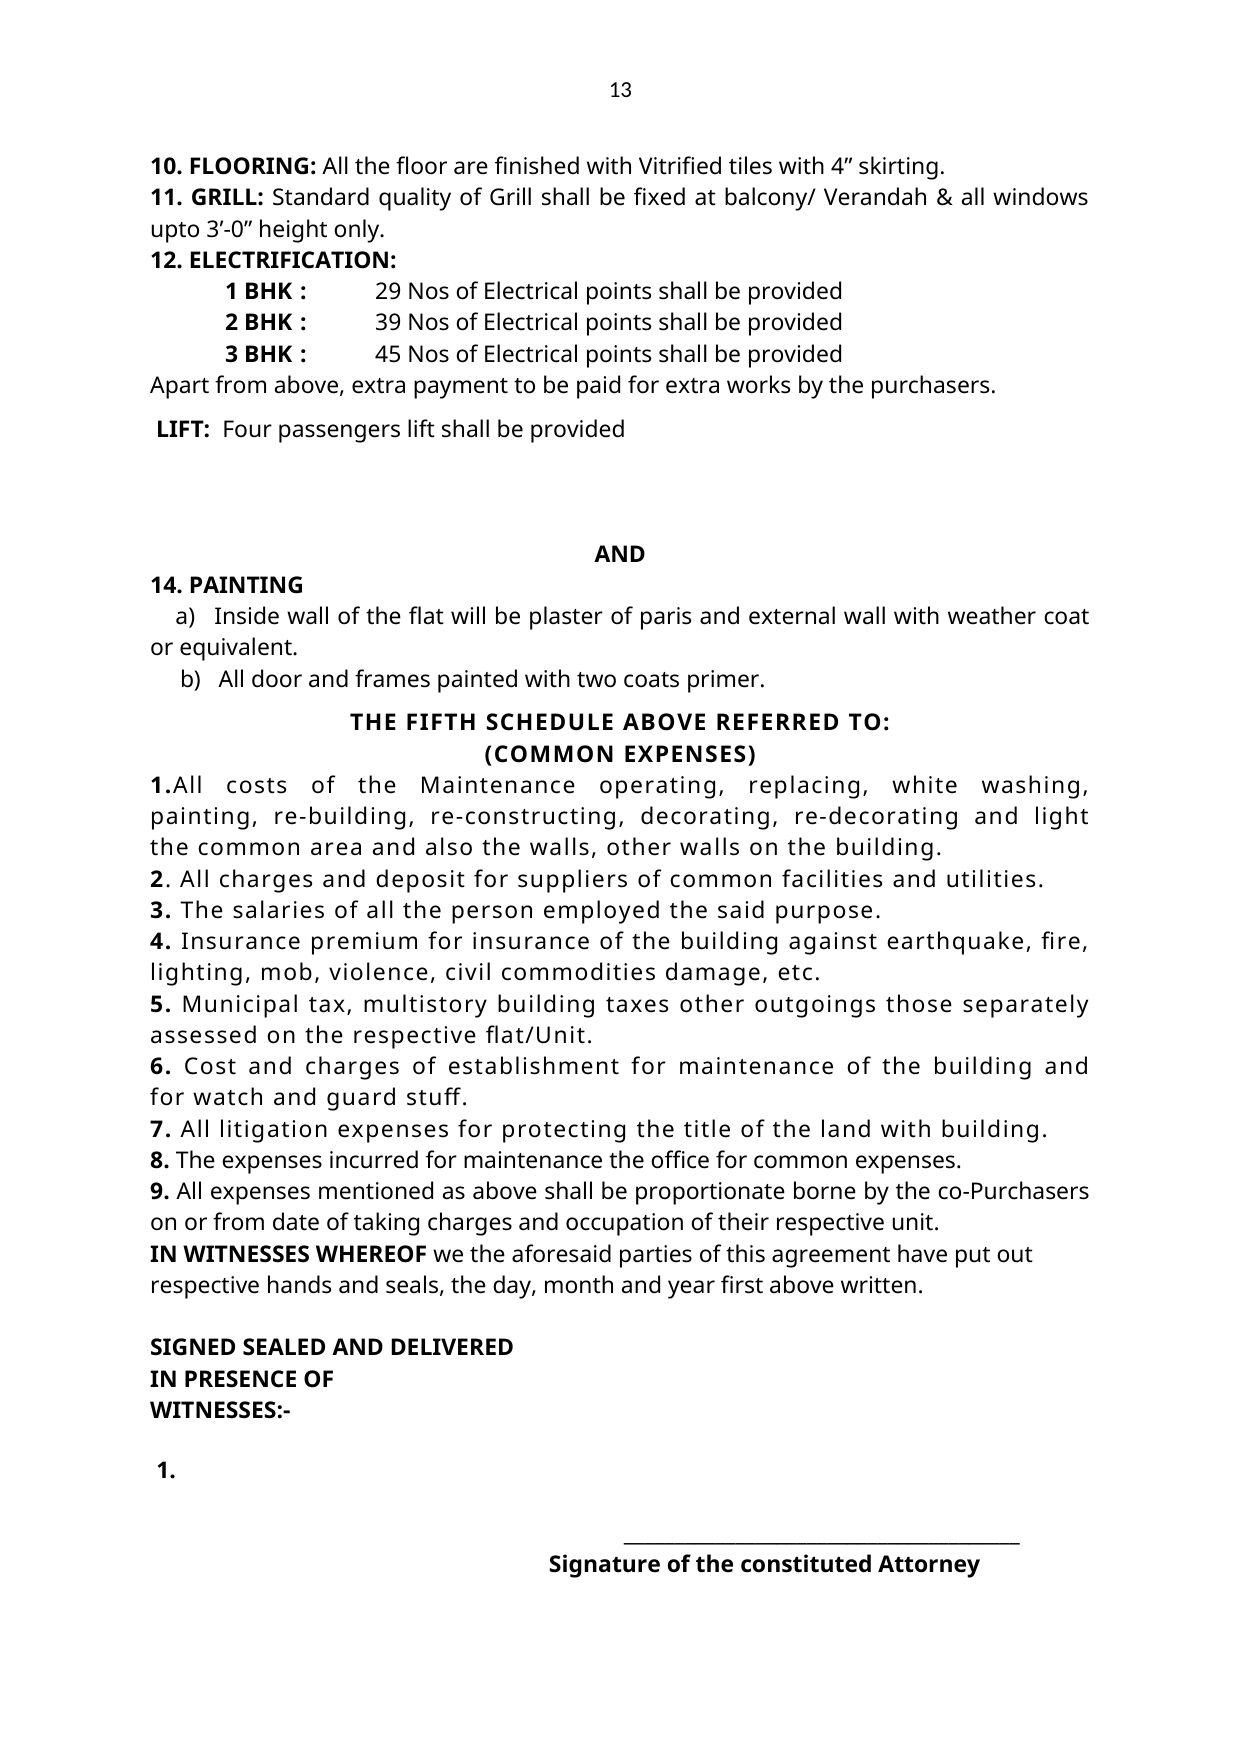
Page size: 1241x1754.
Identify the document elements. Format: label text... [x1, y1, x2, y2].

text 14. PAINTING [150, 569, 1090, 600]
text a) Inside wall of the flat will be plaster of paris and external wall with weather coat or equivalent. [150, 600, 1090, 662]
text _______________________________________ [525, 1517, 1090, 1548]
text WITNESSES:- [150, 1394, 1090, 1425]
text 4. Insurance premium for insurance of the building against earthquake, fire, lighting, mob, violence, civil commodities damage, etc. [150, 925, 1090, 987]
text 1 BHK : 29 Nos of Electrical points shall be provided [150, 275, 1090, 306]
text b) All door and frames painted with two coats primer. [150, 662, 1090, 694]
text Apart from above, extra payment to be paid for extra works by the purchasers. [150, 369, 1090, 400]
text THE FIFTH SCHEDULE ABOVE REFERRED TO: [150, 706, 1090, 737]
text 7. All litigation expenses for protecting the title of the land with building. [150, 1112, 1090, 1144]
text 10. FLOORING: All the floor are finished with Vitrified tiles with 4” skirting. [150, 150, 1090, 181]
text 11. GRILL: Standard quality of Grill shall be fixed at balcony/ Verandah & all windows upto 3’-0” height only. [150, 181, 1090, 244]
text Signature of the constituted Attorney [150, 1548, 1090, 1579]
text AND [150, 537, 1090, 569]
text 2 BHK : 39 Nos of Electrical points shall be provided [150, 306, 1090, 337]
text 9. All expenses mentioned as above shall be proportionate borne by the co-Purchasers on or from date of taking charges and occupation of their respective unit. [150, 1175, 1090, 1237]
text LIFT: Four passengers lift shall be provided [150, 412, 1090, 444]
text 1. [150, 1454, 1090, 1485]
text (COMMON EXPENSES) [150, 737, 1090, 769]
text IN WITNESSES WHEREOF we the aforesaid parties of this agreement have put out respective hands and seals, the day, month and year first above written. [150, 1237, 1090, 1300]
text 5. Municipal tax, multistory building taxes other outgoings those separately assessed on the respective flat/Unit. [150, 987, 1090, 1050]
text 8. The expenses incurred for maintenance the office for common expenses. [150, 1144, 1090, 1175]
text 3 BHK : 45 Nos of Electrical points shall be provided [150, 337, 1090, 369]
text 12. ELECTRIFICATION: [150, 244, 1090, 275]
text 3. The salaries of all the person employed the said purpose. [150, 894, 1090, 925]
text SIGNED SEALED AND DELIVERED [150, 1331, 1090, 1362]
text 1.All costs of the Maintenance operating, replacing, white washing, painting, re-building, re-constructing, decorating, re-decorating and light the common area and also the walls, other walls on the building. [150, 769, 1090, 862]
text 2. All charges and deposit for suppliers of common facilities and utilities. [150, 862, 1090, 894]
text 6. Cost and charges of establishment for maintenance of the building and for watch and guard stuff. [150, 1050, 1090, 1112]
text IN PRESENCE OF [150, 1362, 1090, 1394]
